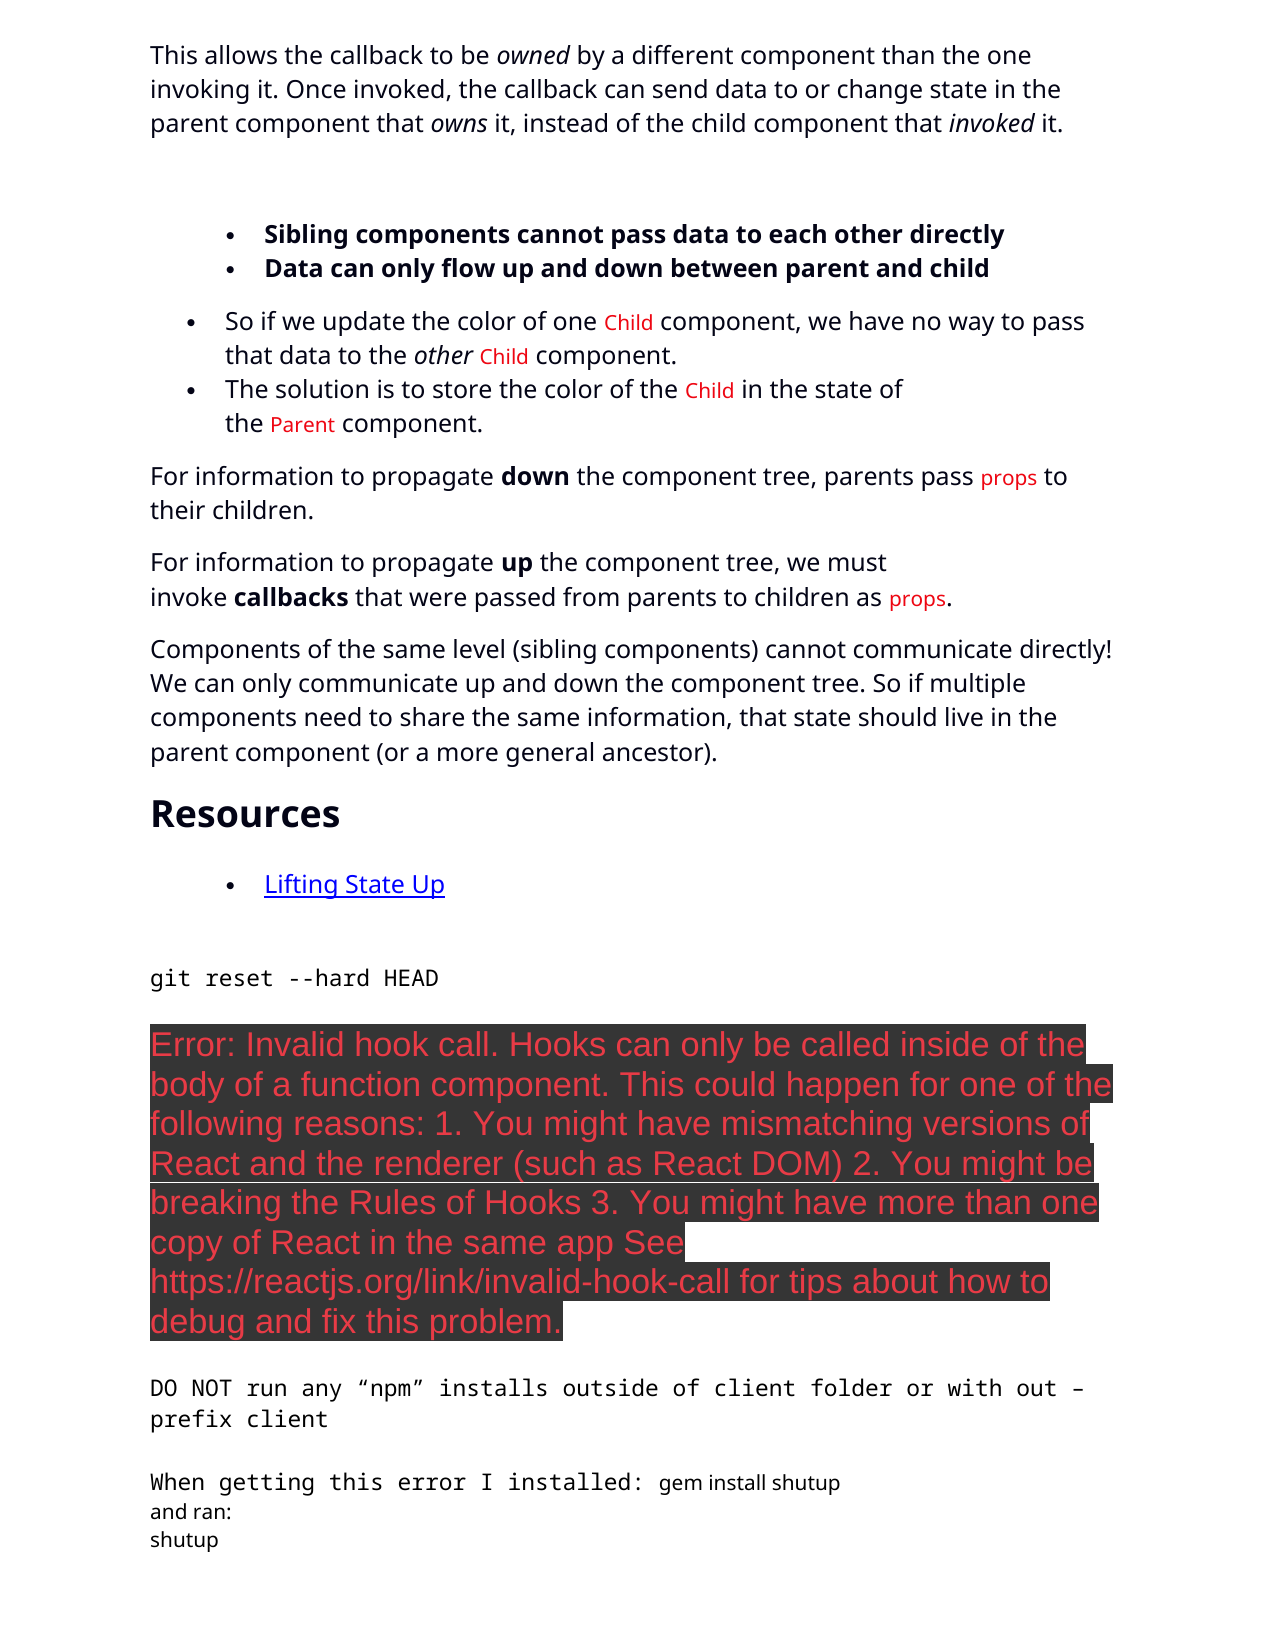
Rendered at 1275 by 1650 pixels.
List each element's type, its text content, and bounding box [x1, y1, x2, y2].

text This allows the callback to be owned by a different component than the one invoking it. Once invoked, the callback can send data to or change state in the parent component that owns it, instead of the child component that invoked it. [150, 37, 1125, 140]
list The solution is to store the color of the Child in the state of the Parent component. [187, 371, 1125, 439]
text For information to propagate up the component tree, we must invoke callbacks that were passed from parents to children as props. [150, 545, 1125, 613]
text When getting this error I installed: gem install shutup [150, 1466, 1125, 1497]
text and ran: [150, 1497, 1125, 1526]
text shutup [150, 1526, 1125, 1554]
text For information to propagate down the component tree, parents pass props to their children. [150, 458, 1125, 526]
list So if we update the color of one Child component, we have no way to pass that data to the other Child component. [187, 303, 1125, 371]
text git reset --hard HEAD [150, 962, 1125, 993]
text Components of the same level (sibling components) cannot communicate directly! We can only communicate up and down the component tree. So if multiple components need to share the same information, that state should live in the parent component (or a more general ancestor). [150, 632, 1125, 768]
list Sibling components cannot pass data to each other directly [227, 216, 1125, 250]
text Error: Invalid hook call. Hooks can only be called inside of the body of a function component. This could happen for one of the following reasons: 1. You might have mismatching versions of React and the renderer (such as React DOM) 2. You might be breaking the Rules of Hooks 3. You might have more than one copy of React in the same app See https://reactjs.org/link/invalid-hook-call for tips about how to debug and fix this problem. [150, 1024, 1125, 1341]
list Data can only flow up and down between parent and child [227, 250, 1125, 284]
text DO NOT run any “npm” installs outside of client folder or with out –prefix client [150, 1372, 1125, 1434]
subtitle Resources [150, 787, 1125, 838]
list Lifting State Up [227, 867, 1125, 901]
